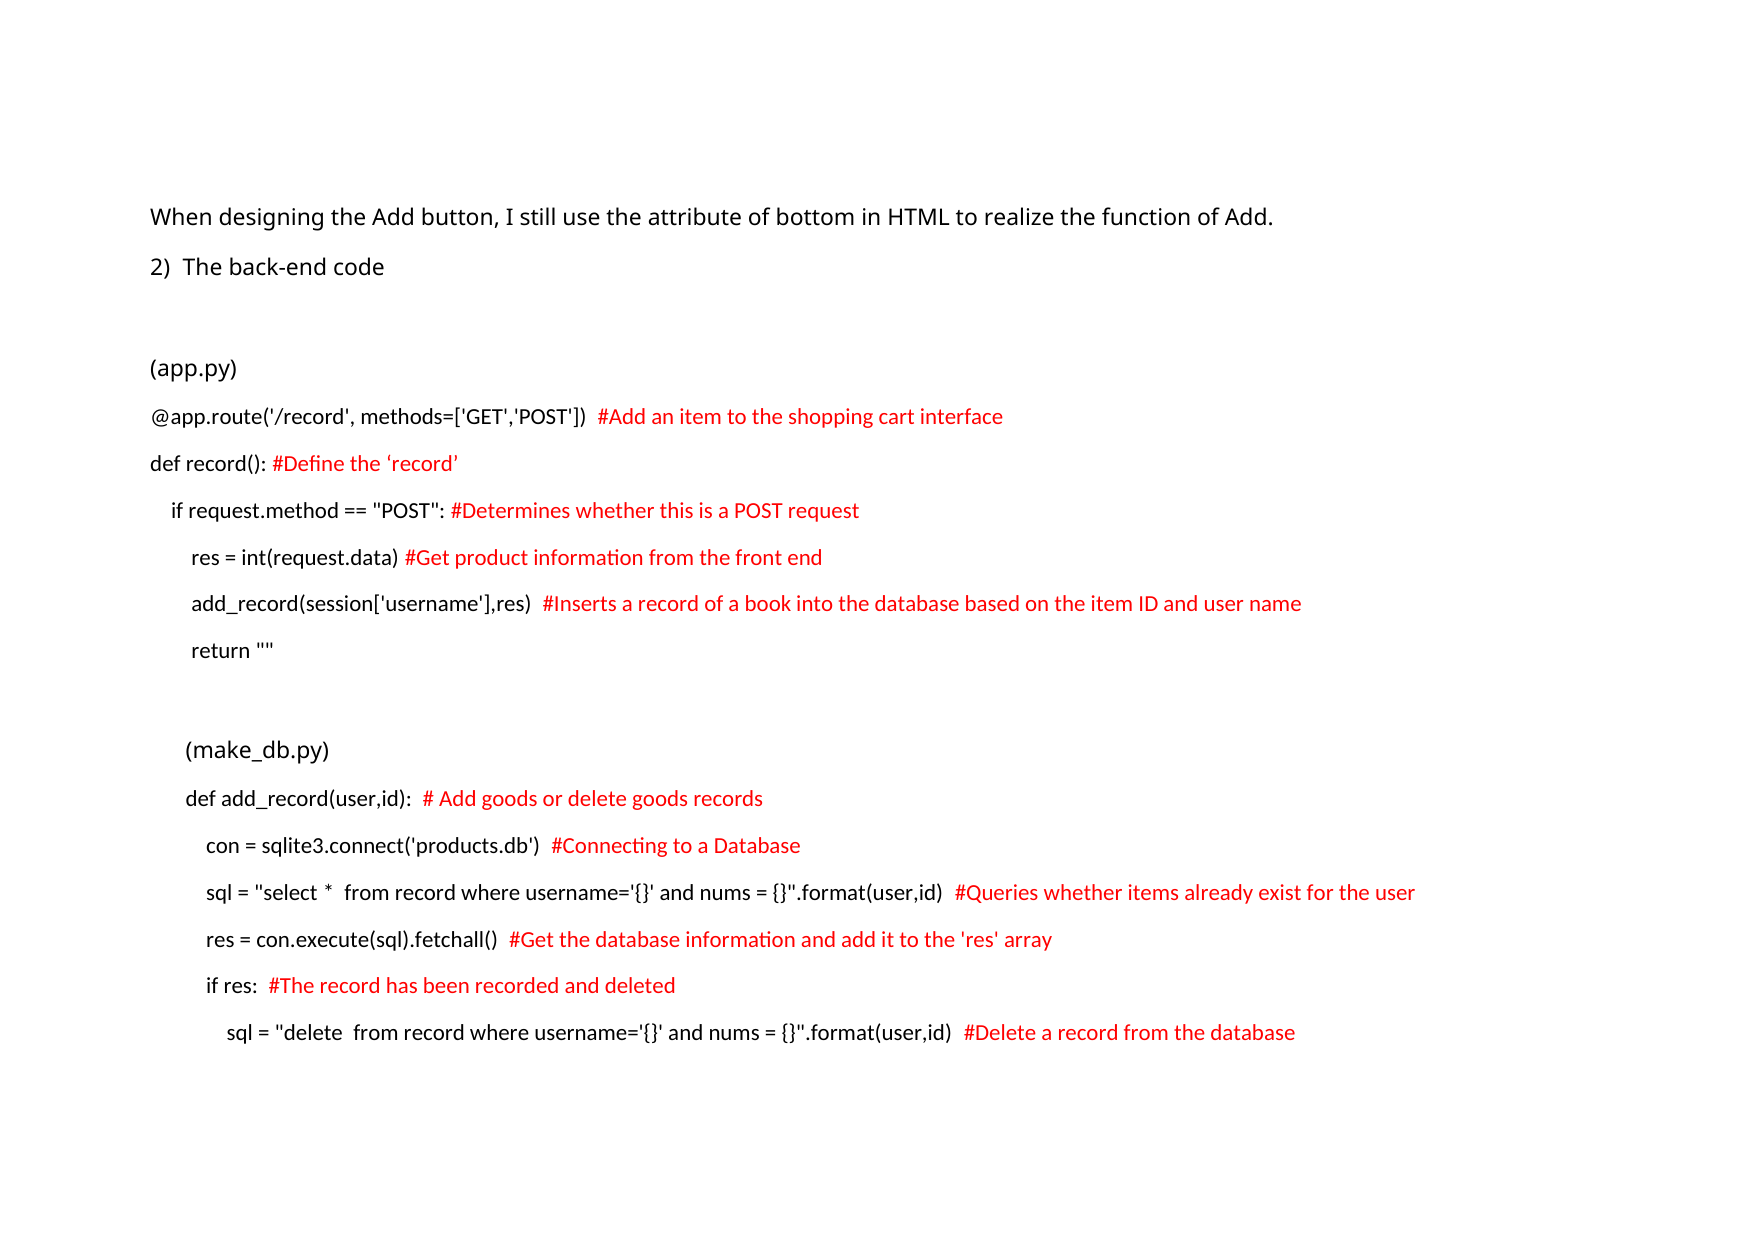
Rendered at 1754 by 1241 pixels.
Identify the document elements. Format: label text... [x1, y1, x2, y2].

list if res: #The record has been recorded and deleted [150, 972, 1604, 1000]
list (make_db.py) [150, 734, 1604, 765]
text return "" [150, 636, 1604, 664]
text res = int(request.data) #Get product information from the front end [150, 543, 1604, 571]
list def add_record(user,id): # Add goods or delete goods records [150, 784, 1604, 812]
list (app.py) [150, 352, 1604, 383]
text add_record(session['username'],res) #Inserts a record of a book into the database based on the item ID and user name [150, 589, 1604, 618]
list sql = "select * from record where username='{}' and nums = {}".format(user,id) #Queries whether items already exist for the user [150, 878, 1604, 906]
text def record(): #Define the ‘record’ [150, 449, 1604, 477]
text if request.method == "POST": #Determines whether this is a POST request [150, 496, 1604, 524]
list The back-end code [150, 251, 1604, 282]
list res = con.execute(sql).fetchall() #Get the database information and add it to the 'res' array [150, 925, 1604, 953]
text @app.route('/record', methods=['GET','POST']) #Add an item to the shopping cart interface [150, 402, 1604, 430]
list When designing the Add button, I still use the attribute of bottom in HTML to realize the function of Add. [150, 200, 1604, 232]
list sql = "delete from record where username='{}' and nums = {}".format(user,id) #Delete a record from the database [150, 1018, 1604, 1047]
list con = sqlite3.connect('products.db') #Connecting to a Database [150, 831, 1604, 859]
